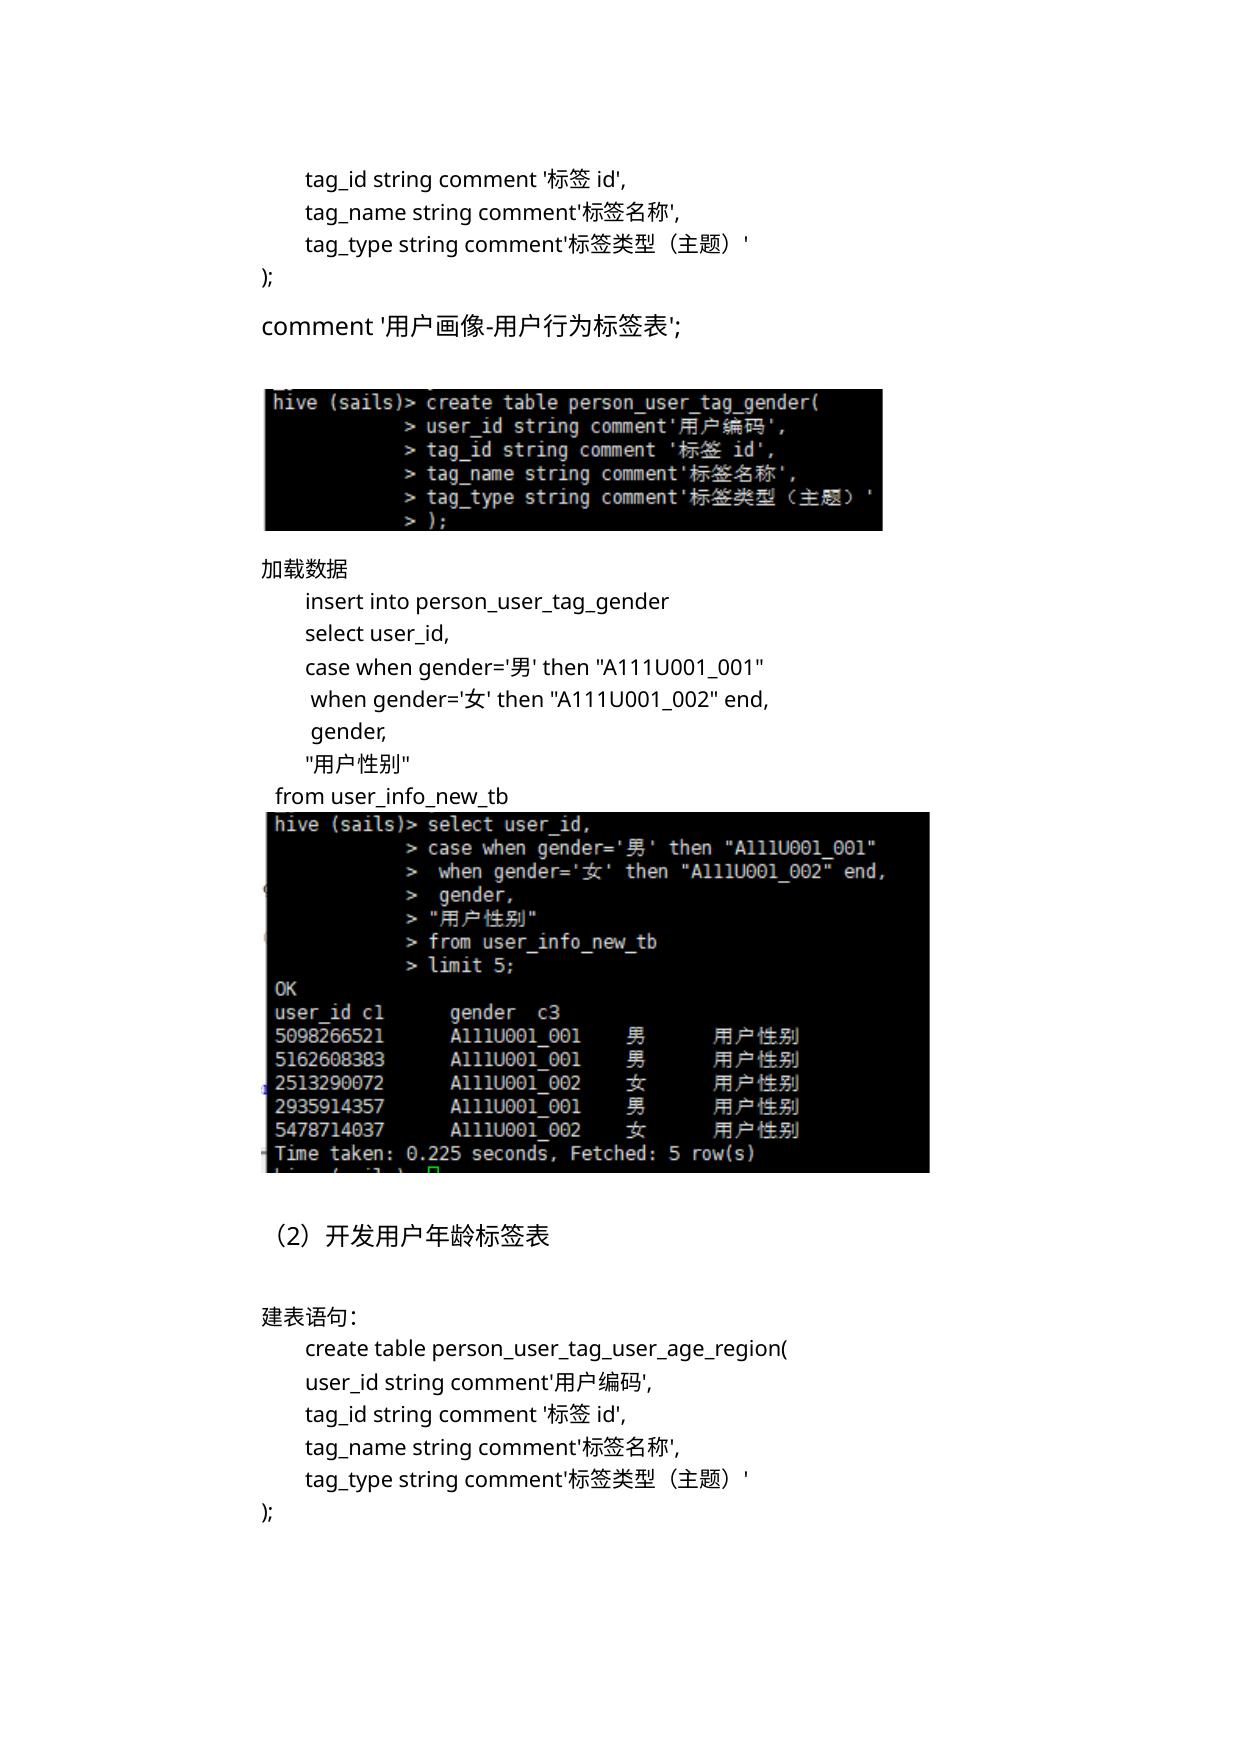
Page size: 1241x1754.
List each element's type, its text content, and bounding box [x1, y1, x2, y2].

list tag_name string comment'标签名称', [261, 194, 1053, 227]
list user_id string comment'用户编码', [261, 1364, 1053, 1397]
list "用户性别" [261, 747, 1053, 779]
list create table person_user_tag_user_age_region( [261, 1332, 1053, 1364]
list tag_type string comment'标签类型（主题）' [261, 227, 1053, 259]
list 加载数据 [261, 552, 1053, 584]
list tag_id string comment '标签 id', [261, 162, 1053, 194]
picture [261, 812, 930, 1173]
list from user_info_new_tb [261, 779, 1053, 812]
list case when gender='男' then "A111U001_001" [261, 649, 1053, 682]
picture [261, 389, 883, 531]
list ); [261, 1494, 1053, 1527]
list tag_type string comment'标签类型（主题）' [261, 1462, 1053, 1494]
list select user_id, [261, 617, 1053, 649]
list gender, [261, 714, 1053, 747]
list comment '用户画像-用户行为标签表'; [261, 292, 1053, 357]
list when gender='女' then "A111U001_002" end, [261, 682, 1053, 714]
list 建表语句： [261, 1299, 1053, 1332]
list tag_id string comment '标签 id', [261, 1397, 1053, 1429]
list tag_name string comment'标签名称', [261, 1429, 1053, 1462]
list insert into person_user_tag_gender [261, 584, 1053, 617]
list （2）开发用户年龄标签表 [261, 1202, 1053, 1267]
list ); [261, 259, 1053, 292]
